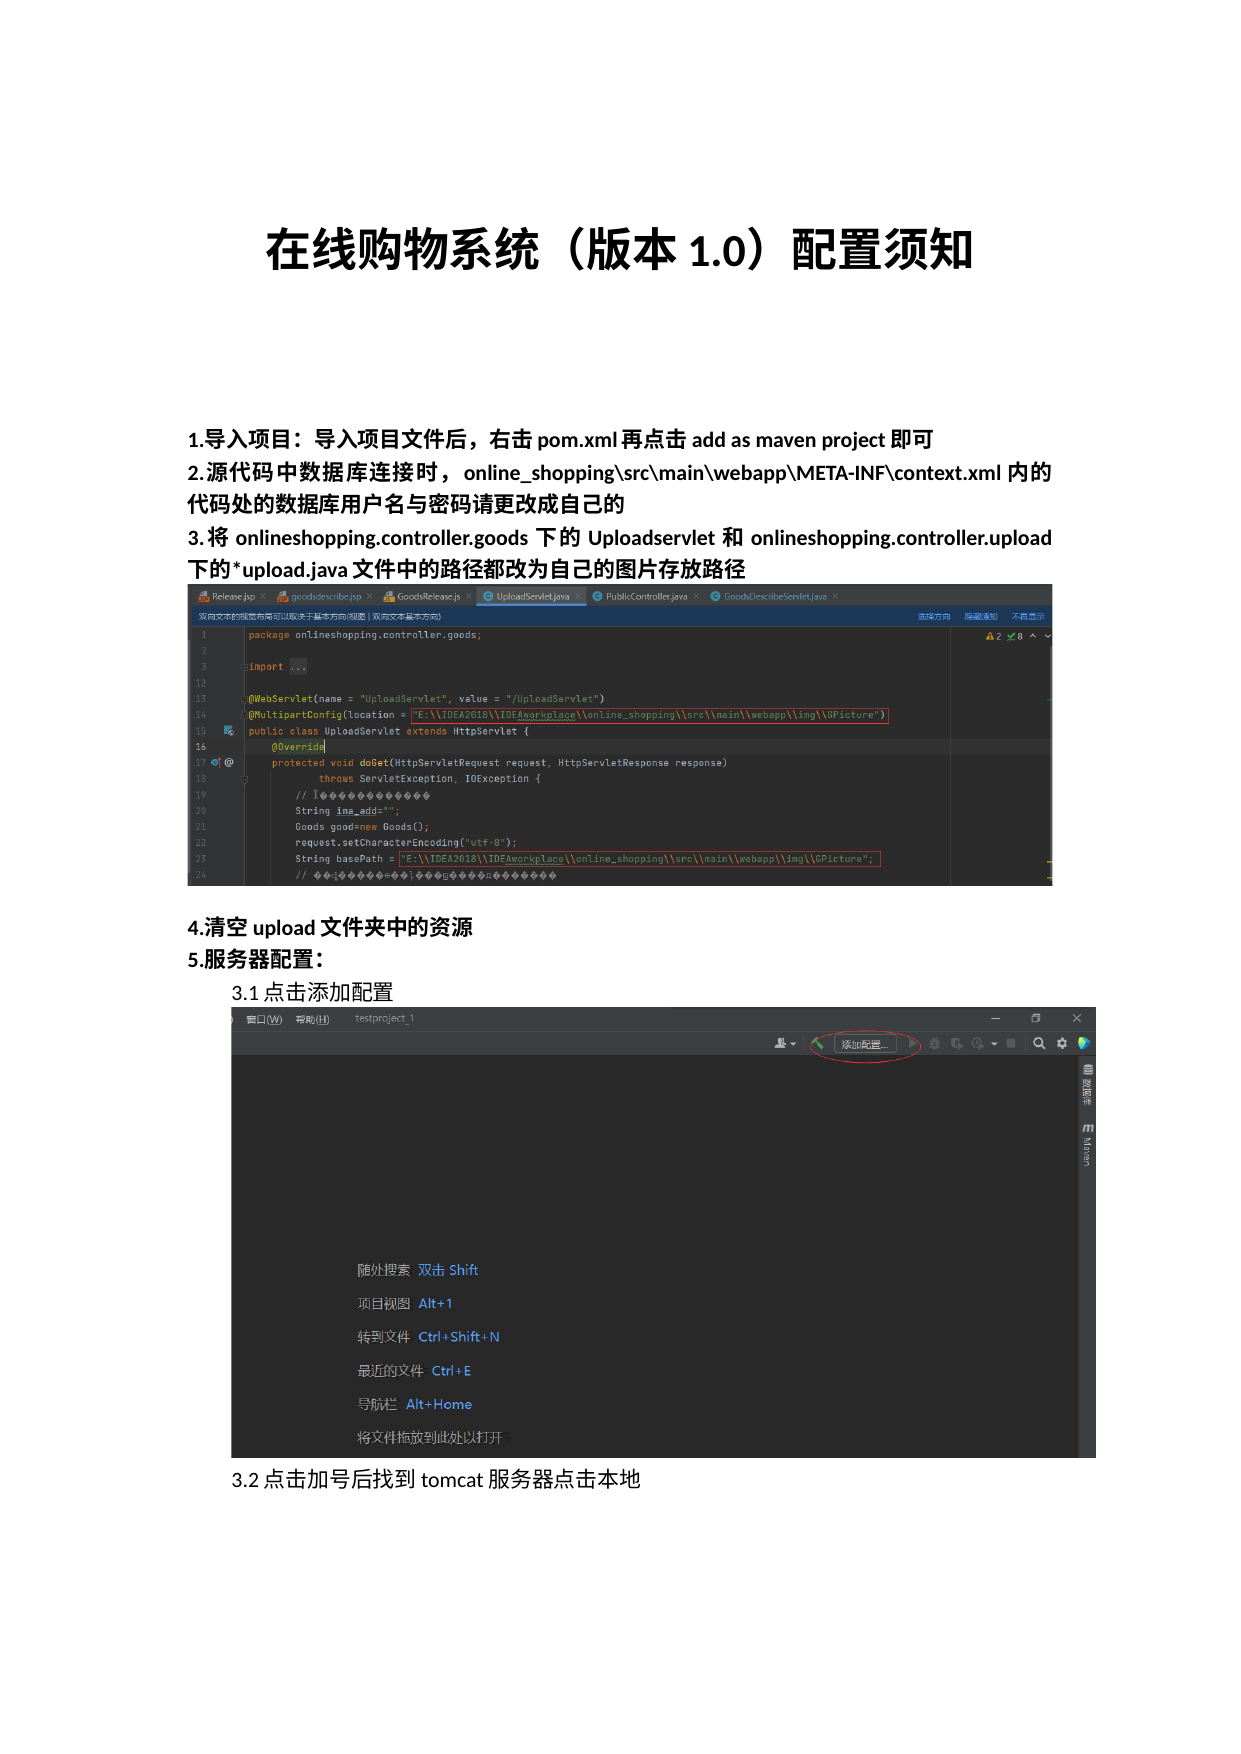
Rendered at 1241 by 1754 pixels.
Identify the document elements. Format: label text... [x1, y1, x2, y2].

text 4.清空upload文件夹中的资源 [187, 909, 1053, 942]
text 1.导入项目：导入项目文件后，右击pom.xml再点击add as maven project即可 [187, 422, 1053, 454]
picture [231, 1007, 1096, 1458]
text 2.源代码中数据库连接时，online_shopping\src\main\webapp\META-INF\context.xml内的代码处的数据库用户名与密码请更改成自己的 [187, 454, 1053, 519]
text 3.1点击添加配置 [187, 974, 1053, 1007]
subtitle 在线购物系统（版本1.0）配置须知 [187, 197, 1053, 295]
text 3.2点击加号后找到tomcat服务器点击本地 [187, 1462, 1053, 1494]
text 3.将onlineshopping.controller.goods下的Uploadservlet和onlineshopping.controller.upload下的*upload.java文件中的路径都改为自己的图片存放路径 [187, 519, 1053, 584]
text 5.服务器配置： [187, 942, 1053, 974]
picture [187, 584, 1053, 886]
